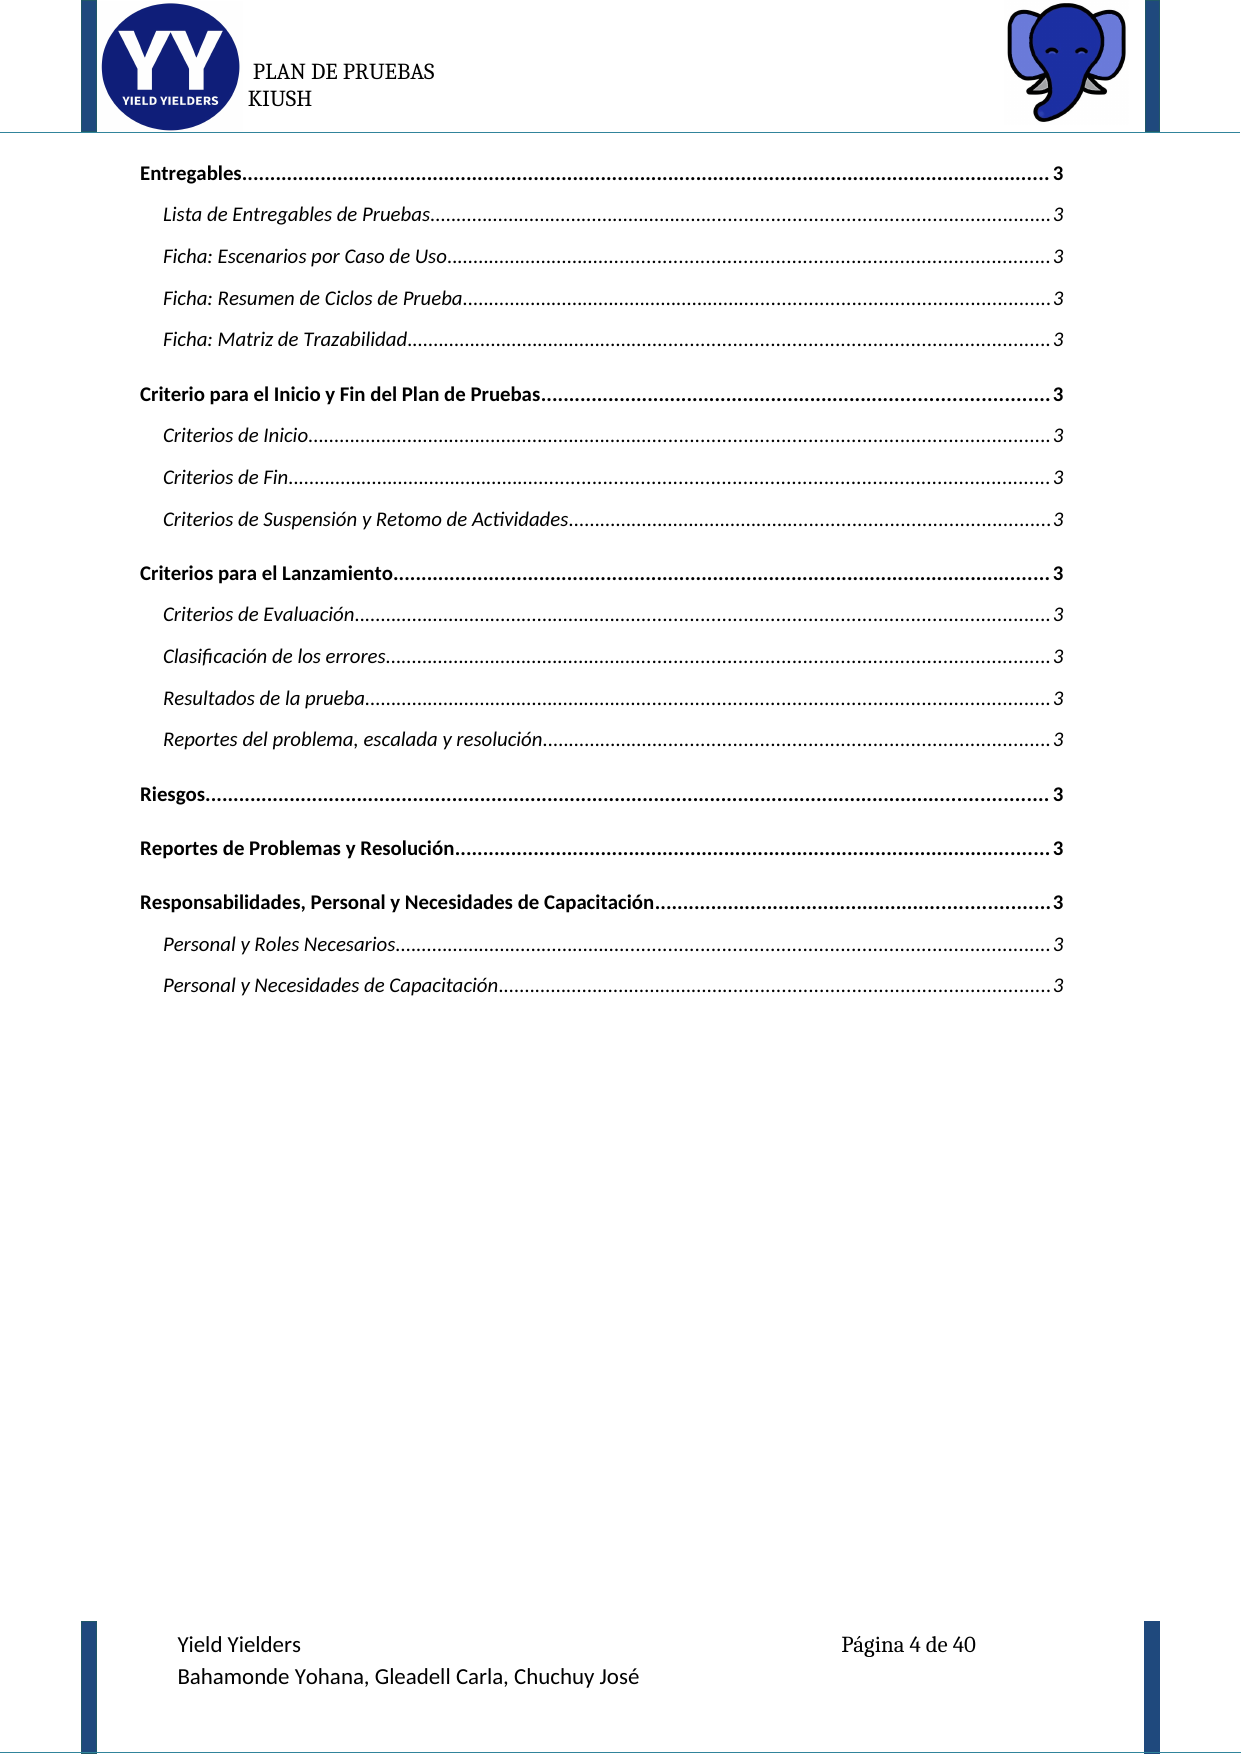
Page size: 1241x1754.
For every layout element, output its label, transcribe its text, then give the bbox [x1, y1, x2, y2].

text Personal y Necesidades de Capacitación 3 [163, 972, 1063, 998]
text Criterios de Fin 3 [163, 464, 1063, 489]
text Criterios de Evaluación 3 [163, 602, 1063, 627]
text Criterios para el Lanzamiento 3 [140, 560, 1063, 585]
text Reportes de Problemas y Resolución 3 [140, 835, 1063, 860]
picture [97, 1, 243, 132]
text Riesgos 3 [140, 781, 1063, 806]
text Responsabilidades, Personal y Necesidades de Capacitación 3 [140, 889, 1063, 914]
text Ficha: Escenarios por Caso de Uso 3 [163, 243, 1063, 269]
text Criterio para el Inicio y Fin del Plan de Pruebas 3 [140, 381, 1063, 406]
text Clasificación de los errores 3 [163, 643, 1063, 669]
text Ficha: Matriz de Trazabilidad 3 [163, 327, 1063, 352]
picture [1004, 0, 1129, 125]
text Entregables 3 [140, 160, 1063, 185]
text Personal y Roles Necesarios 3 [163, 931, 1063, 956]
text Lista de Entregables de Pruebas 3 [163, 202, 1063, 227]
text Reportes del problema, escalada y resolución 3 [163, 727, 1063, 752]
text Ficha: Resumen de Ciclos de Prueba 3 [163, 285, 1063, 310]
text Criterios de Suspensión y Retomo de Actividades 3 [163, 506, 1063, 531]
text Resultados de la prueba 3 [163, 685, 1063, 710]
text Criterios de Inicio 3 [163, 422, 1063, 448]
